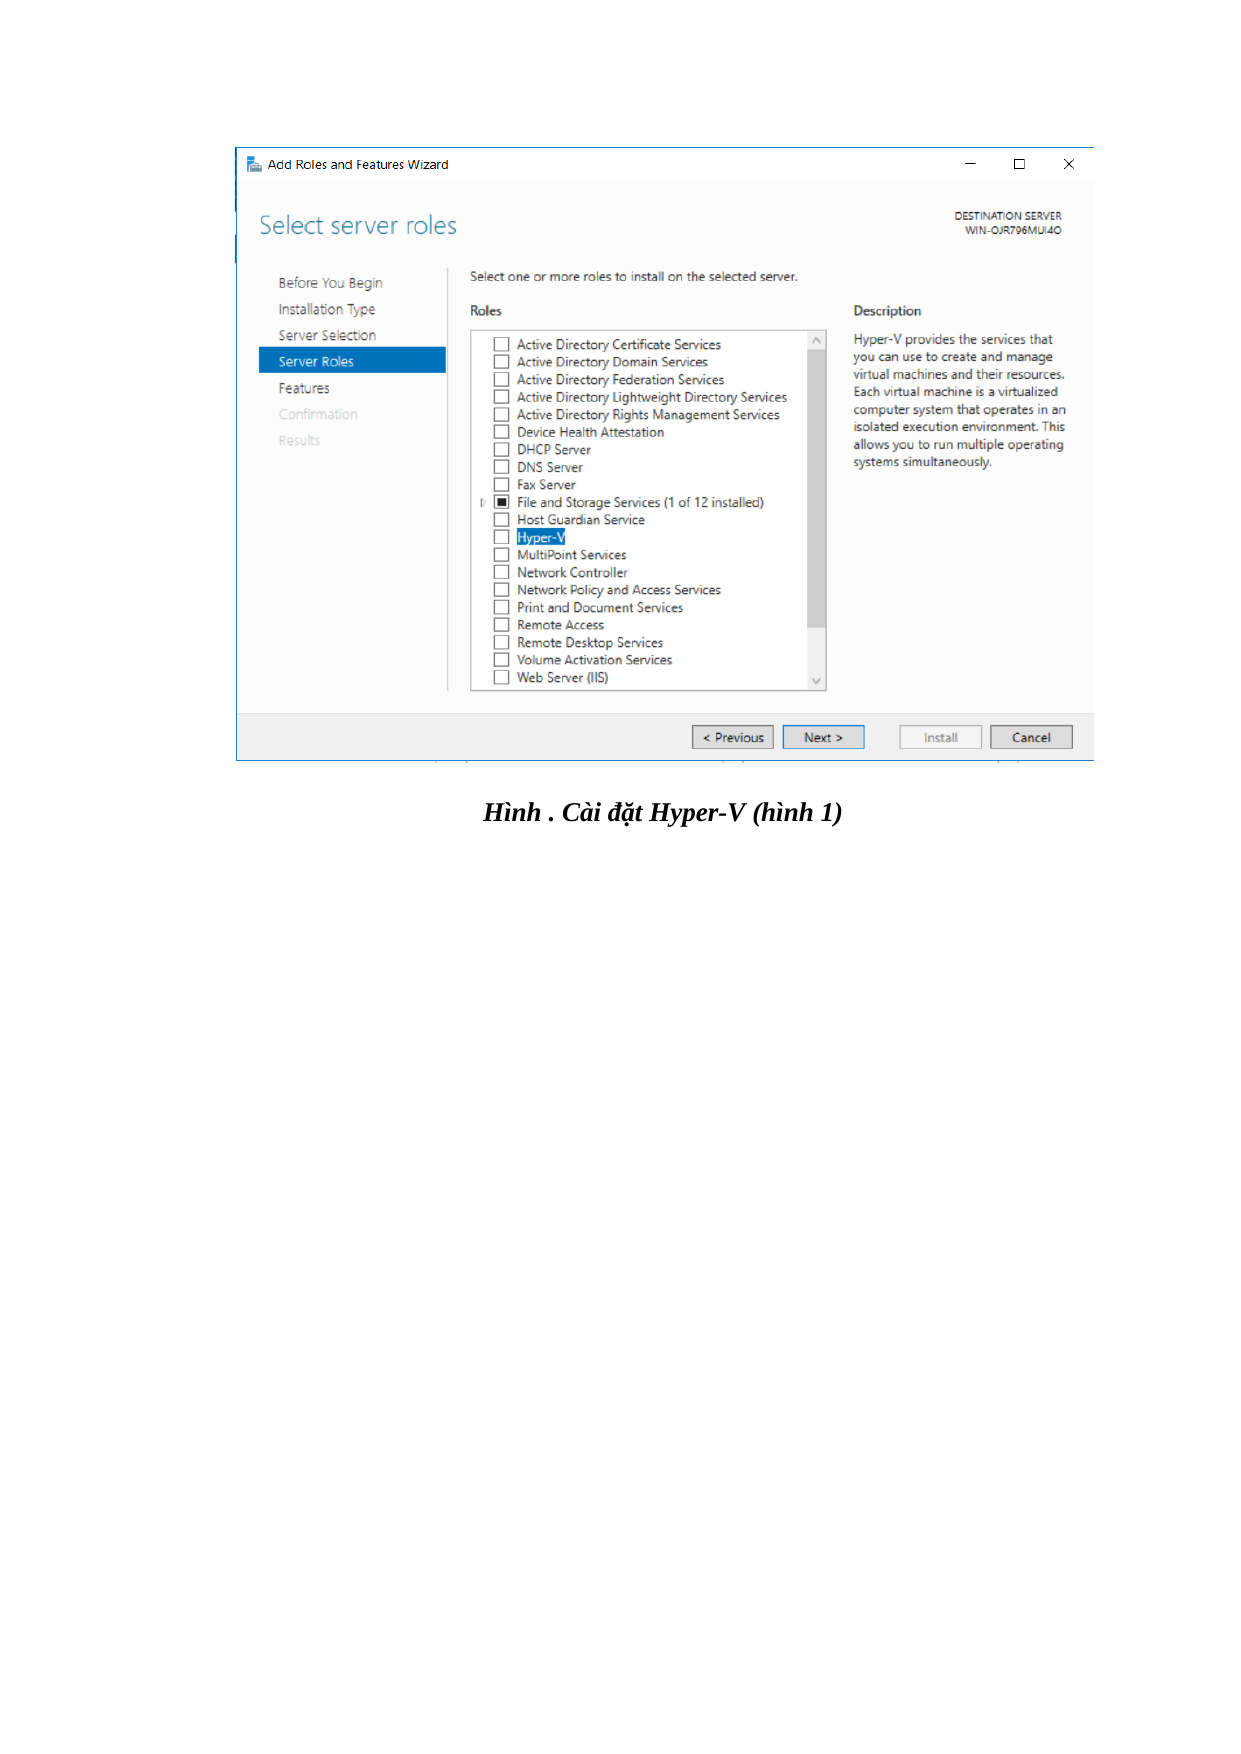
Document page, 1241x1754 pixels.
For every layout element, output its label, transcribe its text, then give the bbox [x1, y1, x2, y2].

text Hình . Cài đặt Hyper-V (hình 1) [207, 796, 1122, 827]
picture [234, 147, 1094, 763]
